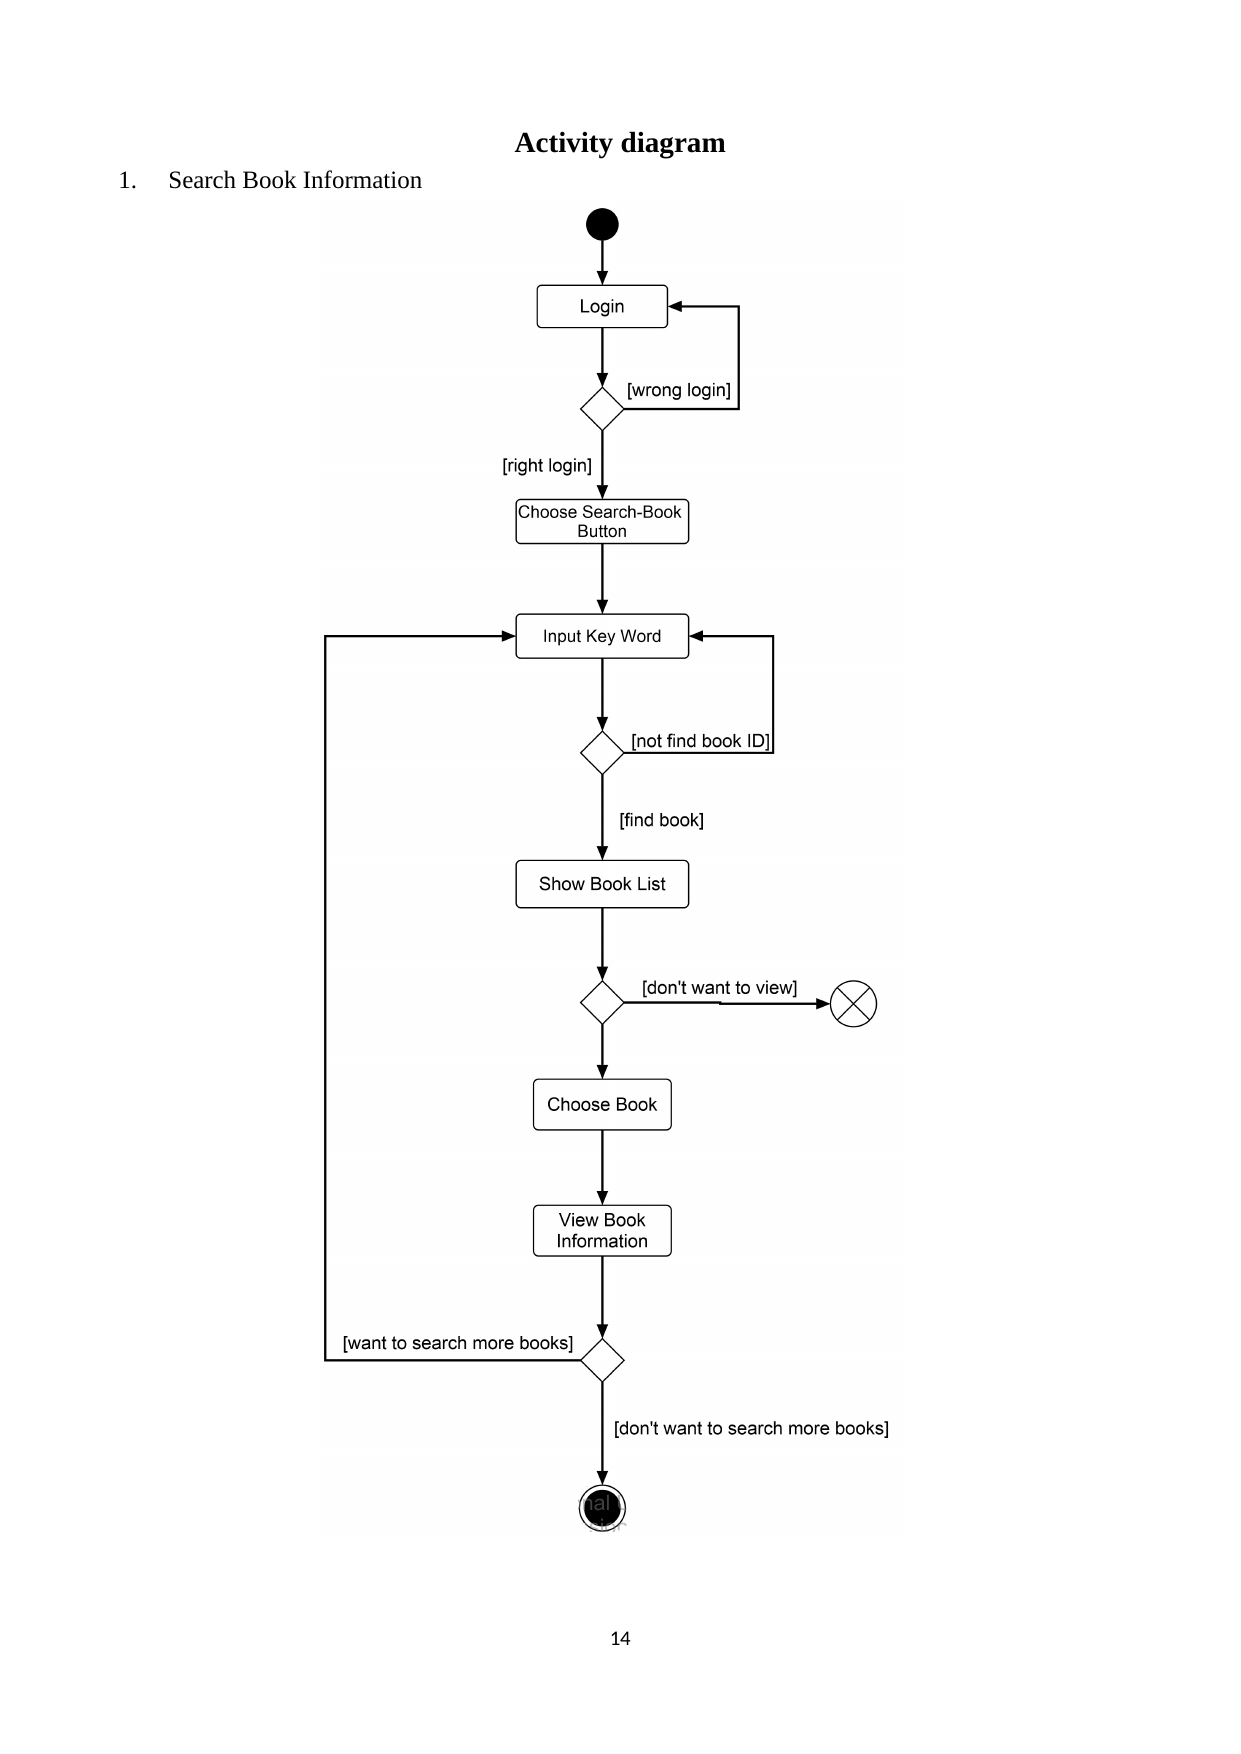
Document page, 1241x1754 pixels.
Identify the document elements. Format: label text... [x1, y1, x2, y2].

list Search Book Information [118, 161, 1122, 199]
text Activity diagram [118, 124, 1122, 161]
table_header [107, 199, 1117, 1549]
picture [315, 198, 908, 1541]
